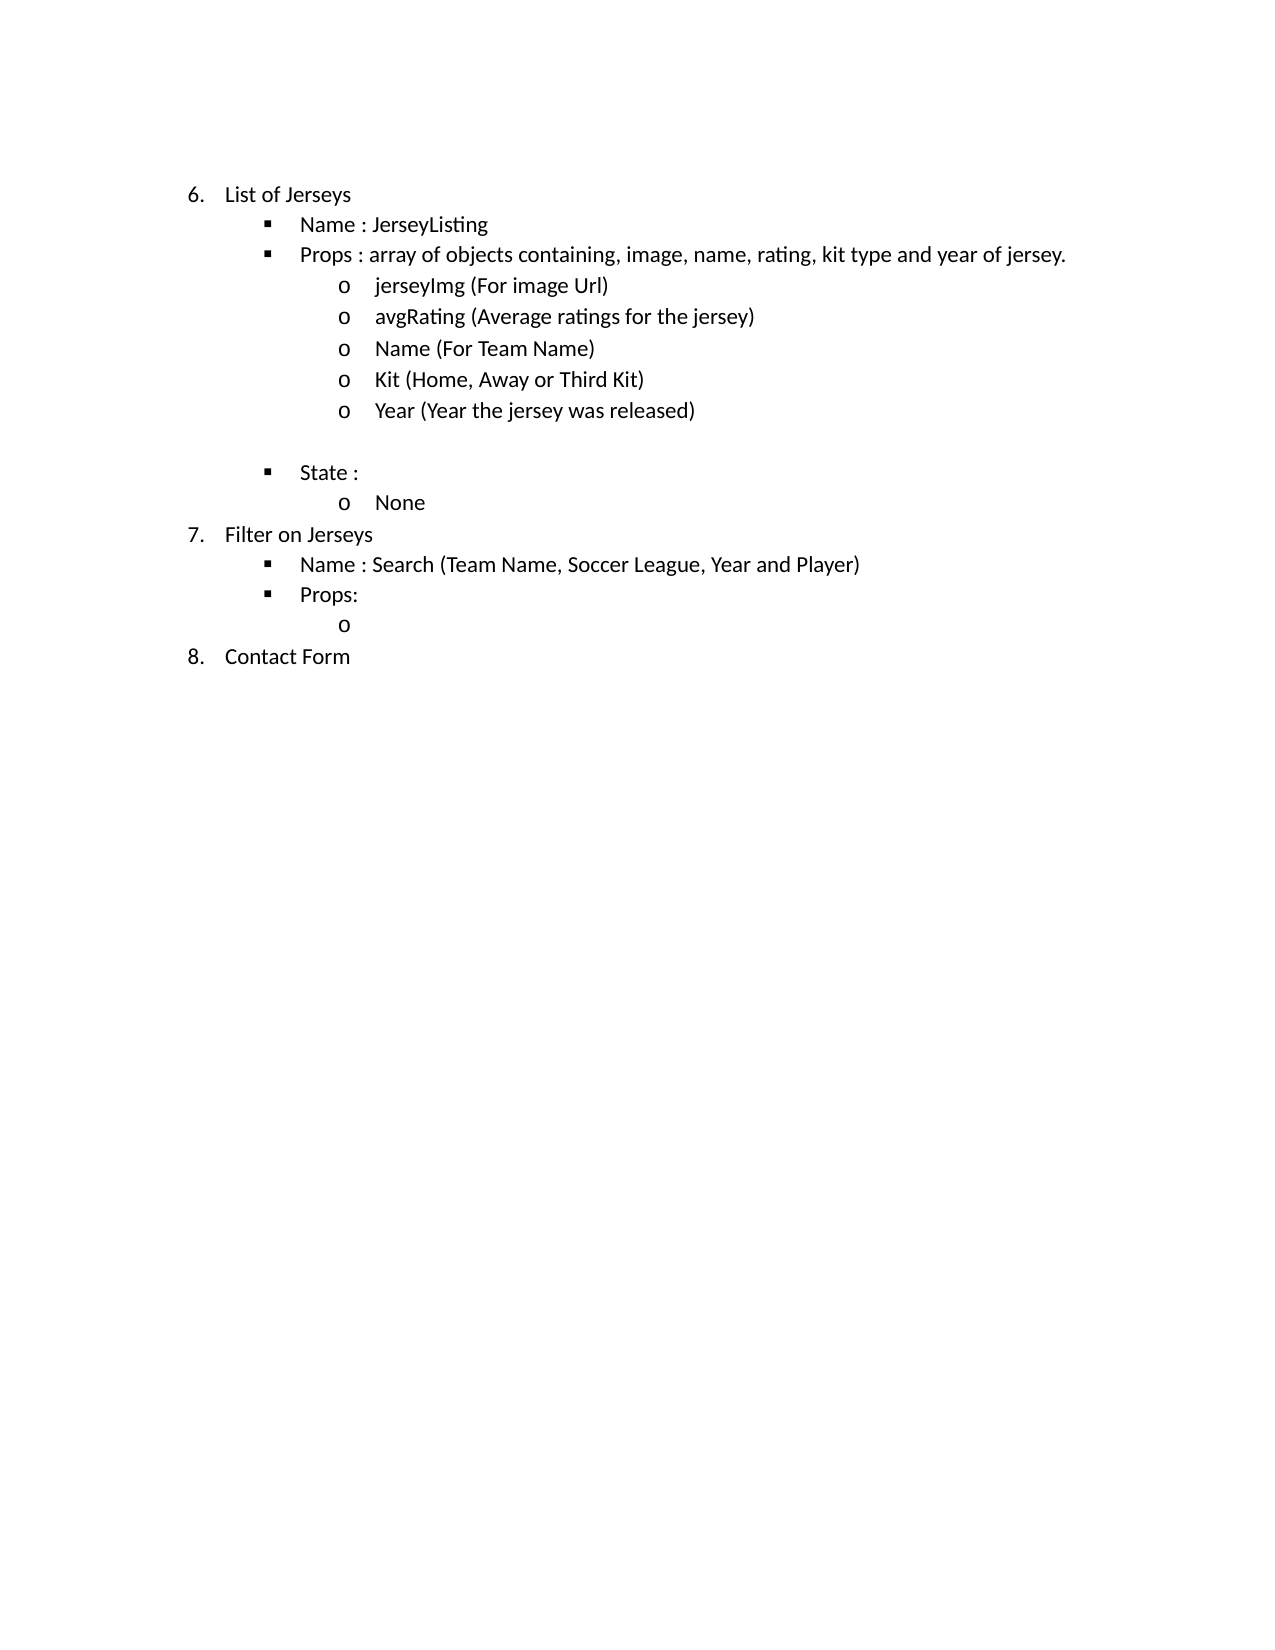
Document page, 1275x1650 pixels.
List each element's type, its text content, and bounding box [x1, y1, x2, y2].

list Name : JerseyListing [262, 210, 1125, 238]
list Name : Search (Team Name, Soccer League, Year and Player) [262, 550, 1125, 578]
list Filter on Jerseys [187, 520, 1125, 548]
list None [337, 488, 1125, 518]
list avgRating (Average ratings for the jersey) [337, 302, 1125, 331]
list State : [262, 458, 1125, 486]
list Kit (Home, Away or Third Kit) [337, 365, 1125, 394]
list Year (Year the jersey was released) [337, 397, 1125, 426]
list jerseyImg (For image Url) [337, 271, 1125, 300]
list Props: [262, 580, 1125, 608]
list Contact Form [187, 642, 1125, 670]
list Name (For Team Name) [337, 334, 1125, 363]
list List of Jerseys [187, 180, 1125, 208]
list Props : array of objects containing, image, name, rating, kit type and year of jersey. [262, 241, 1125, 269]
